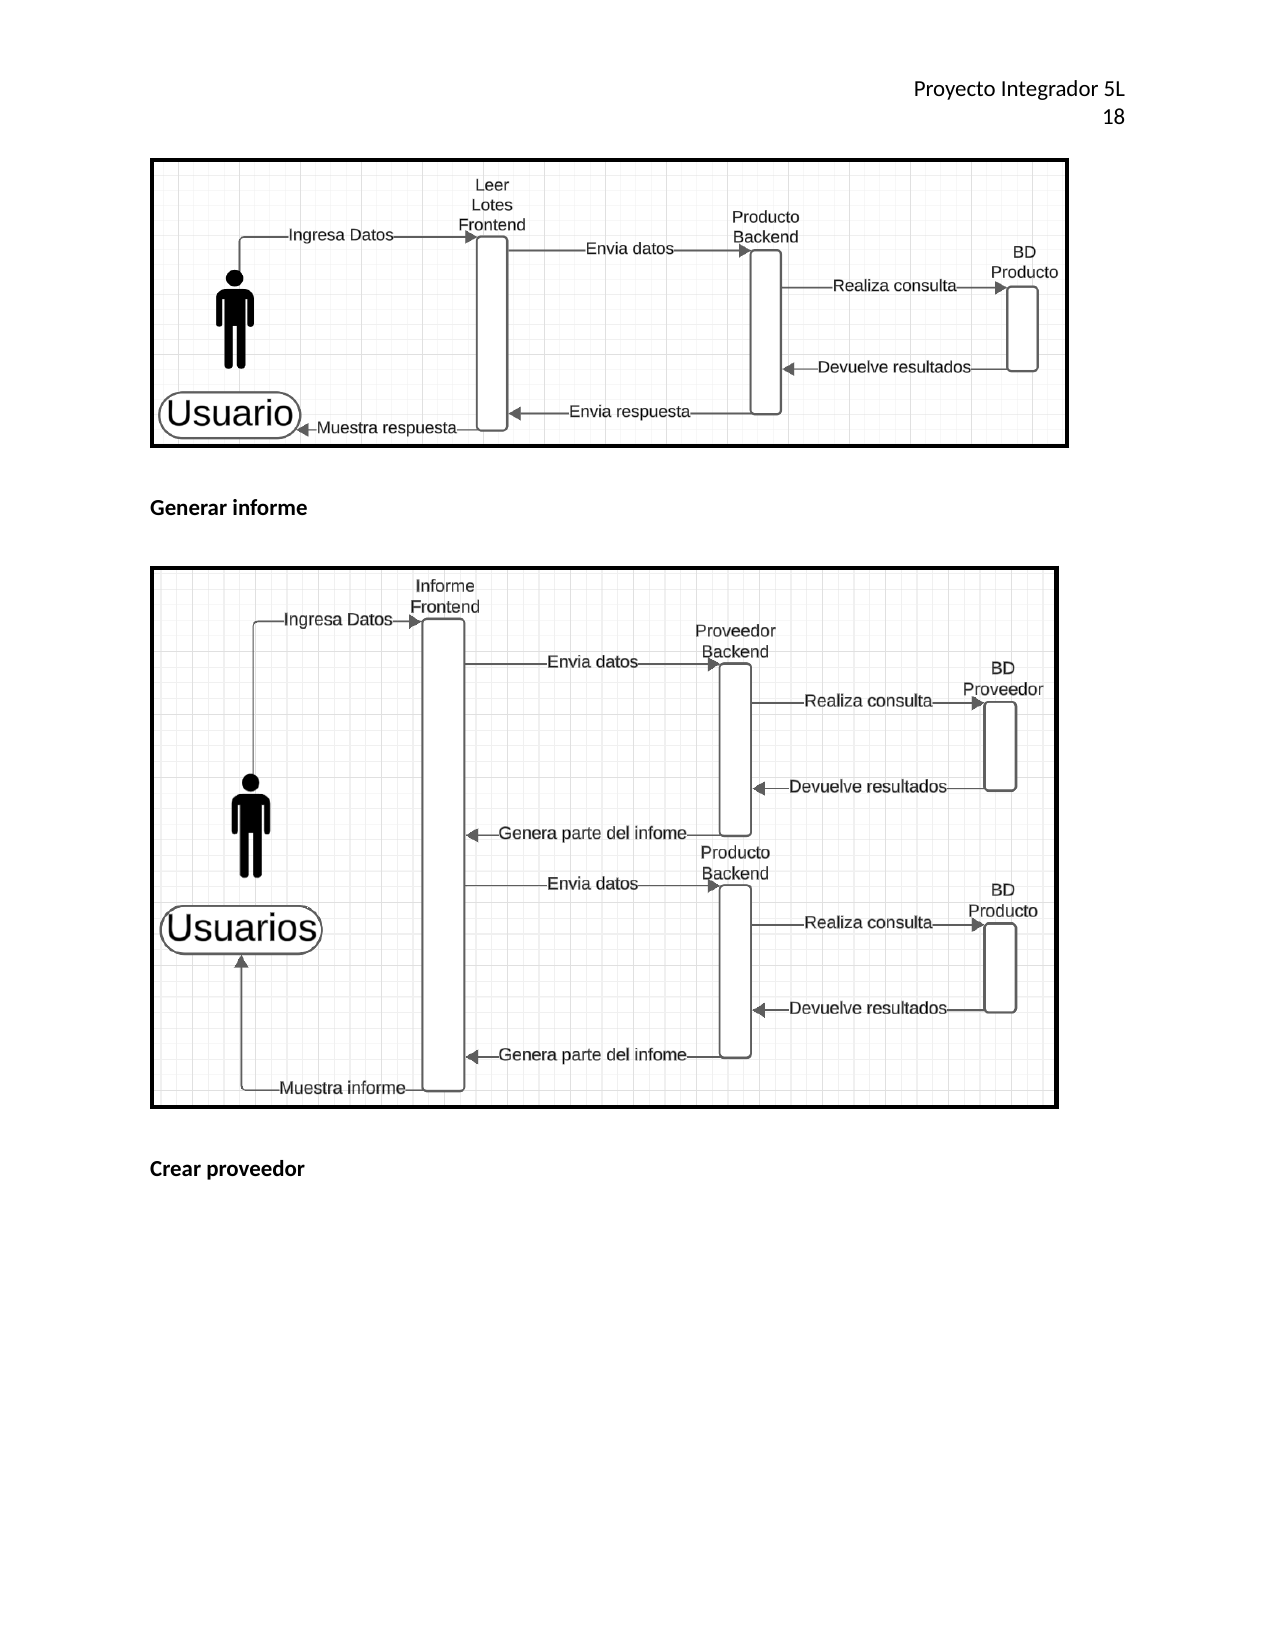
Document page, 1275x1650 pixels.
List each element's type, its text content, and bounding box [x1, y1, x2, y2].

picture [154, 570, 1054, 1105]
picture [154, 162, 1065, 444]
text Generar informe [150, 493, 1125, 521]
text Crear proveedor [150, 1154, 1125, 1182]
